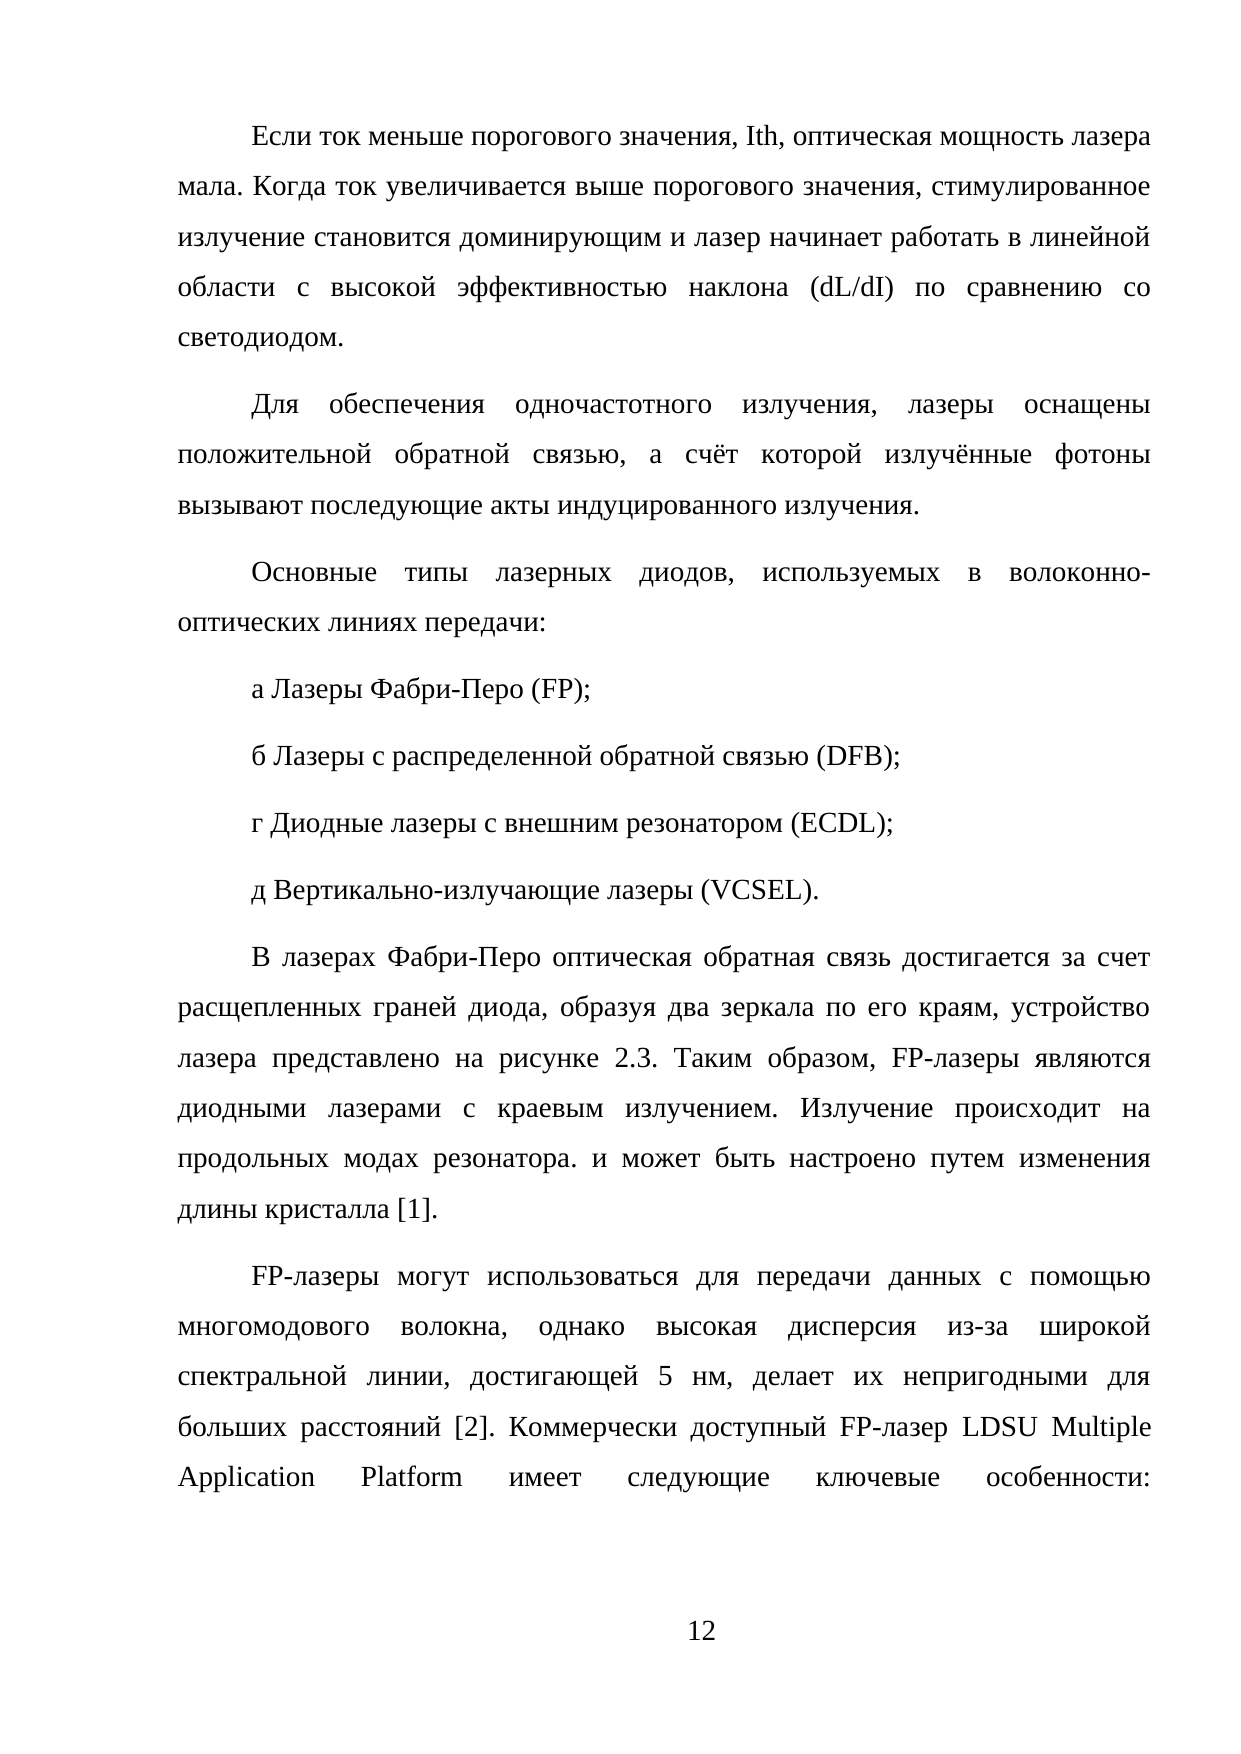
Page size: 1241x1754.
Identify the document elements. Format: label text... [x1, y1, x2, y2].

text д Вертикально-излучающие лазеры (VCSEL). [177, 872, 1152, 906]
text Если ток меньше порогового значения, Ith, оптическая мощность лазера мала. Когда ток увеличивается выше порогового значения, стимулированное излучение становится доминирующим и лазер начинает работать в линейной области с высокой эффективностью наклона (dL/dI) по сравнению со светодиодом. [177, 118, 1152, 353]
text г Диодные лазеры с внешним резонатором (ECDL); [177, 805, 1152, 839]
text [177, 1258, 1152, 1492]
text В лазерах Фабри-Перо оптическая обратная связь достигается за счет расщепленных граней диода, образуя два зеркала по его краям, устройство лазера представлено на рисунке 2.3. Таким образом, FP-лазеры являются диодными лазерами с краевым излучением. Излучение происходит на продольных модах резонатора. и может быть настроено путем изменения длины кристалла [1]. [177, 939, 1152, 1224]
text б Лазеры с распределенной обратной связью (DFB); [177, 738, 1152, 772]
text а Лазеры Фабри-Перо (FP); [177, 671, 1152, 705]
text Основные типы лазерных диодов, используемых в волоконно-оптических линиях передачи: [177, 554, 1152, 638]
text Для обеспечения одночастотного излучения, лазеры оснащены положительной обратной связью, а счёт которой излучённые фотоны вызывают последующие акты индуцированного излучения. [177, 386, 1152, 521]
